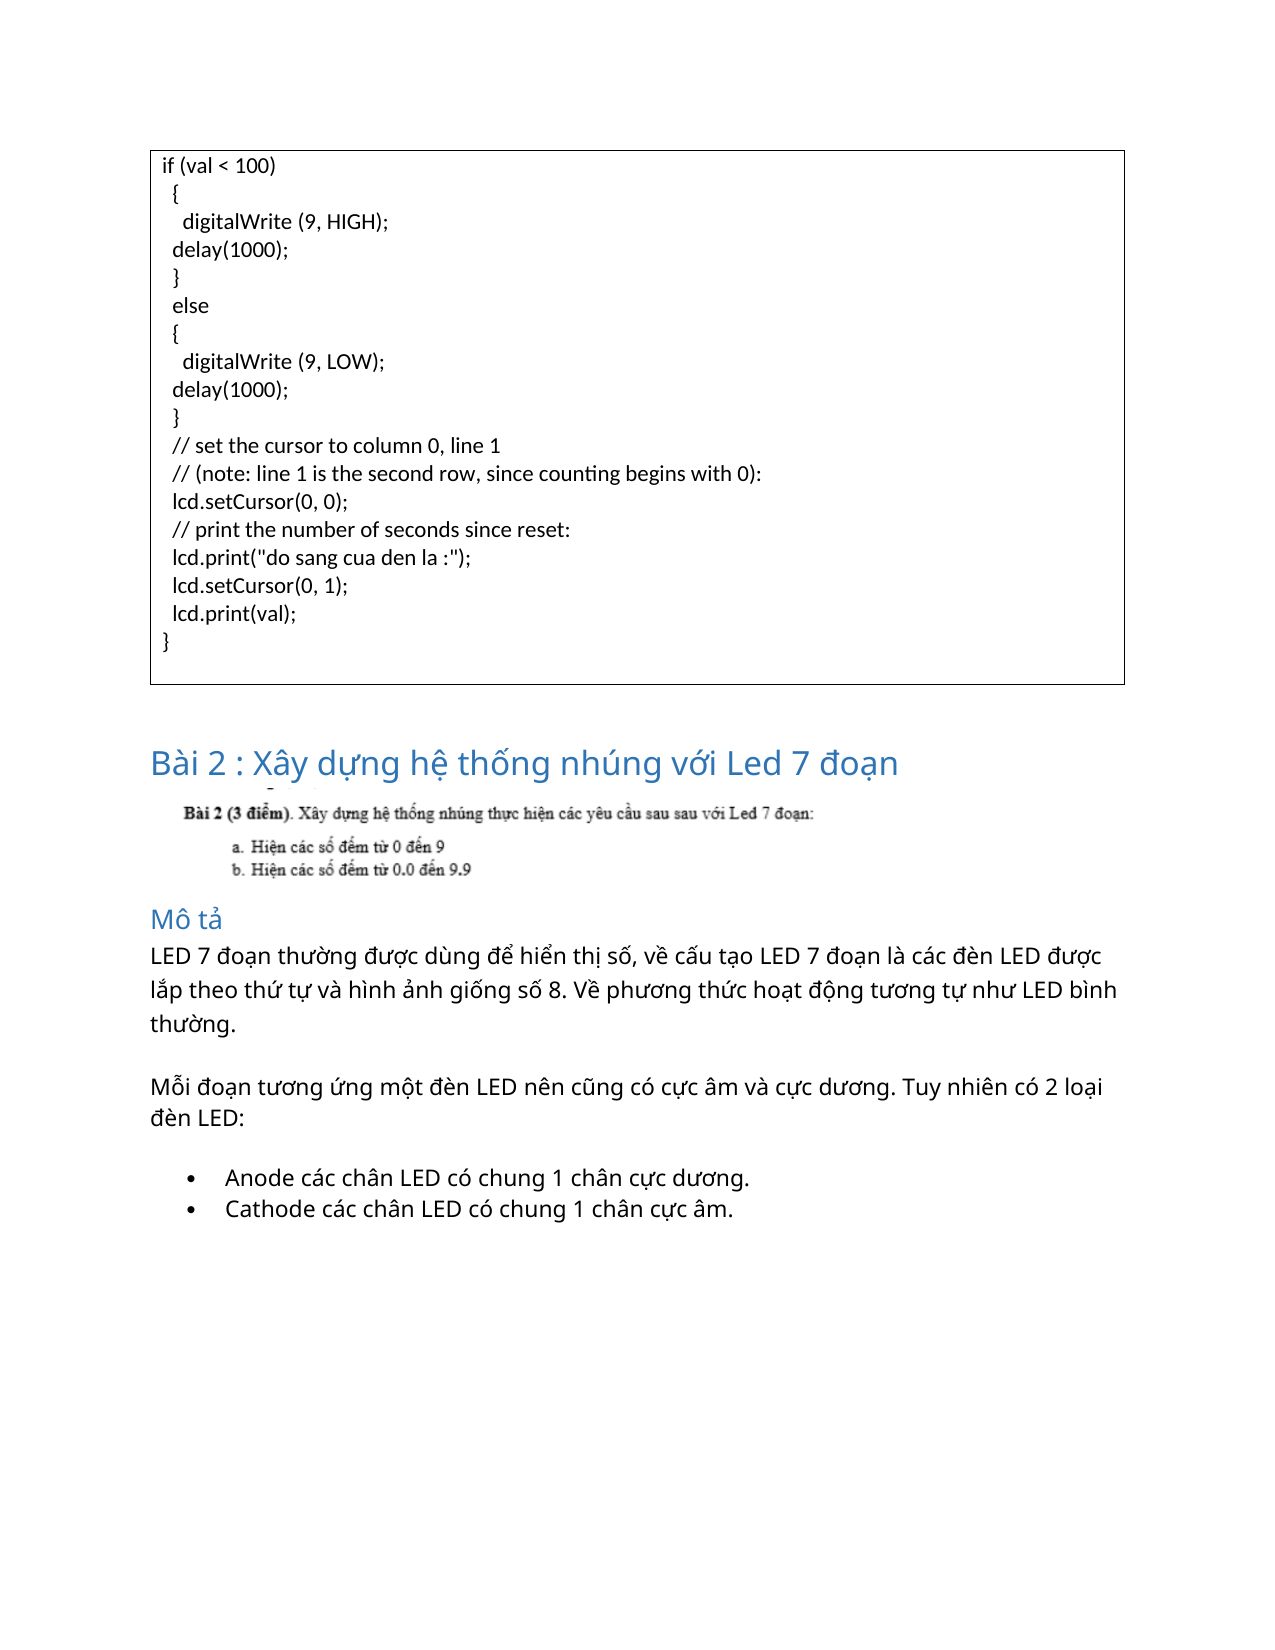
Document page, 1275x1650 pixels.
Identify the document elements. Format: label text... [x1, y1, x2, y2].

picture [150, 788, 856, 882]
text LED 7 đoạn thường được dùng để hiển thị số, về cấu tạo LED 7 đoạn là các đèn LED được lắp theo thứ tự và hình ảnh giống số 8. Về phương thức hoạt động tương tự như LED bình thường. [150, 940, 1125, 1039]
subtitle Mô tả [150, 900, 1125, 937]
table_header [151, 151, 1124, 683]
text Mỗi đoạn tương ứng một đèn LED nên cũng có cực âm và cực dương. Tuy nhiên có 2 loại đèn LED: [150, 1070, 1125, 1133]
list Anode các chân LED có chung 1 chân cực dương. [187, 1162, 1125, 1193]
list Cathode các chân LED có chung 1 chân cực âm. [187, 1193, 1125, 1224]
subtitle Bài 2 : Xây dựng hệ thống nhúng với Led 7 đoạn [150, 740, 1125, 785]
